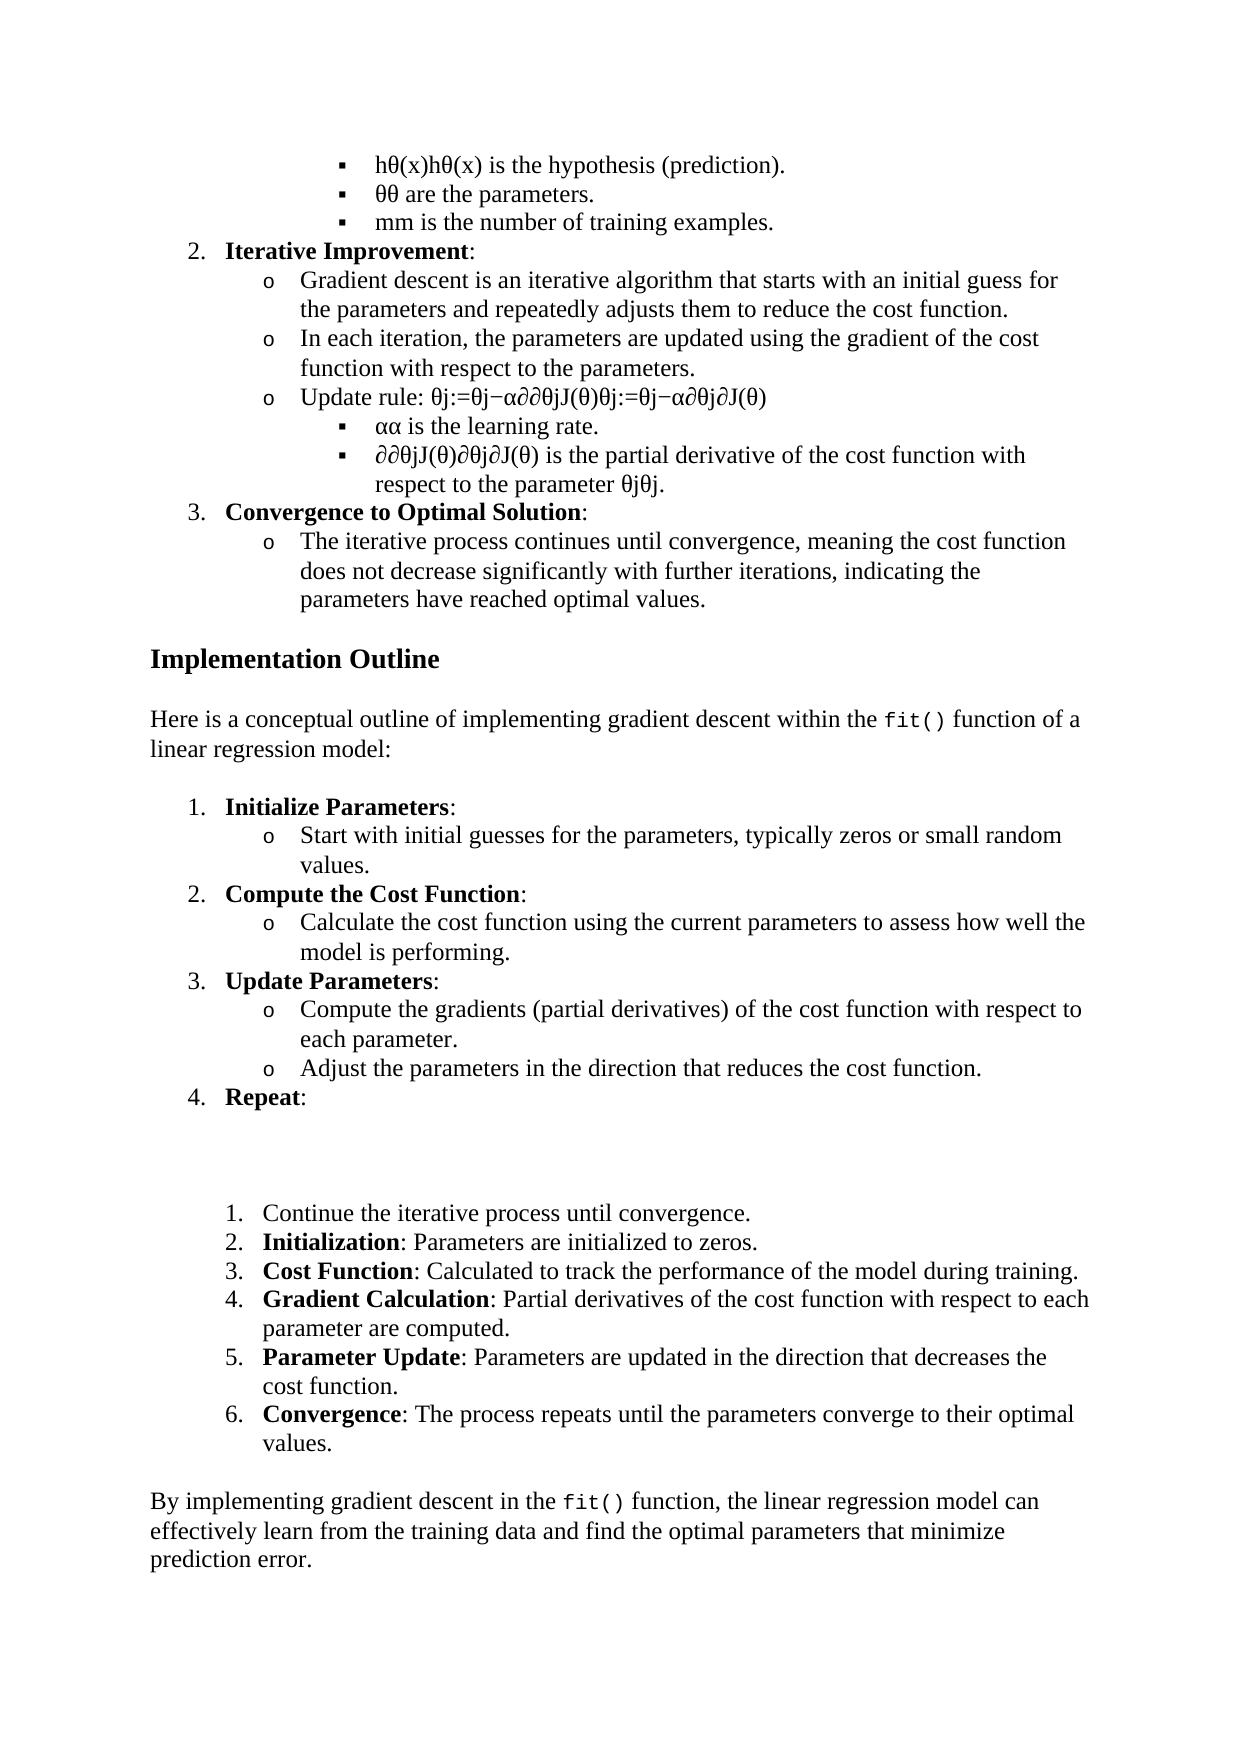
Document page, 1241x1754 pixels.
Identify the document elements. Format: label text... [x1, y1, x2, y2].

list hθ(x)hθ​(x) is the hypothesis (prediction). [337, 150, 1090, 179]
list Initialization: Parameters are initialized to zeros. [225, 1227, 1090, 1256]
list αα is the learning rate. [337, 411, 1090, 440]
list Cost Function: Calculated to track the performance of the model during training. [225, 1256, 1090, 1284]
list ∂∂θjJ(θ)∂θj​∂​J(θ) is the partial derivative of the cost function with respect to the parameter θjθj​. [337, 440, 1090, 497]
list Convergence: The process repeats until the parameters converge to their optimal values. [225, 1399, 1090, 1457]
list Adjust the parameters in the direction that reduces the cost function. [262, 1053, 1090, 1082]
list In each iteration, the parameters are updated using the gradient of the cost function with respect to the parameters. [262, 323, 1090, 382]
list Start with initial guesses for the parameters, typically zeros or small random values. [262, 820, 1090, 879]
text By implementing gradient descent in the fit() function, the linear regression model can effectively learn from the training data and find the optimal parameters that minimize prediction error. [150, 1486, 1090, 1573]
list Parameter Update: Parameters are updated in the direction that decreases the cost function. [225, 1342, 1090, 1399]
list Repeat: [187, 1082, 1090, 1111]
text Implementation Outline [150, 642, 1090, 675]
list Calculate the cost function using the current parameters to assess how well the model is performing. [262, 907, 1090, 966]
list Convergence to Optimal Solution: [187, 497, 1090, 526]
text Here is a conceptual outline of implementing gradient descent within the fit() function of a linear regression model: [150, 704, 1090, 762]
list Update Parameters: [187, 966, 1090, 994]
list Gradient Calculation: Partial derivatives of the cost function with respect to each parameter are computed. [225, 1284, 1090, 1342]
list mm is the number of training examples. [337, 207, 1090, 236]
list Gradient descent is an iterative algorithm that starts with an initial guess for the parameters and repeatedly adjusts them to reduce the cost function. [262, 265, 1090, 323]
list Compute the Cost Function: [187, 879, 1090, 907]
list Initialize Parameters: [187, 792, 1090, 820]
list θθ are the parameters. [337, 179, 1090, 207]
list Iterative Improvement: [187, 236, 1090, 265]
list Continue the iterative process until convergence. [225, 1198, 1090, 1227]
list Compute the gradients (partial derivatives) of the cost function with respect to each parameter. [262, 994, 1090, 1053]
list Update rule: θj:=θj−α∂∂θjJ(θ)θj​:=θj​−α∂θj​∂​J(θ) [262, 382, 1090, 411]
list The iterative process continues until convergence, meaning the cost function does not decrease significantly with further iterations, indicating the parameters have reached optimal values. [262, 526, 1090, 613]
